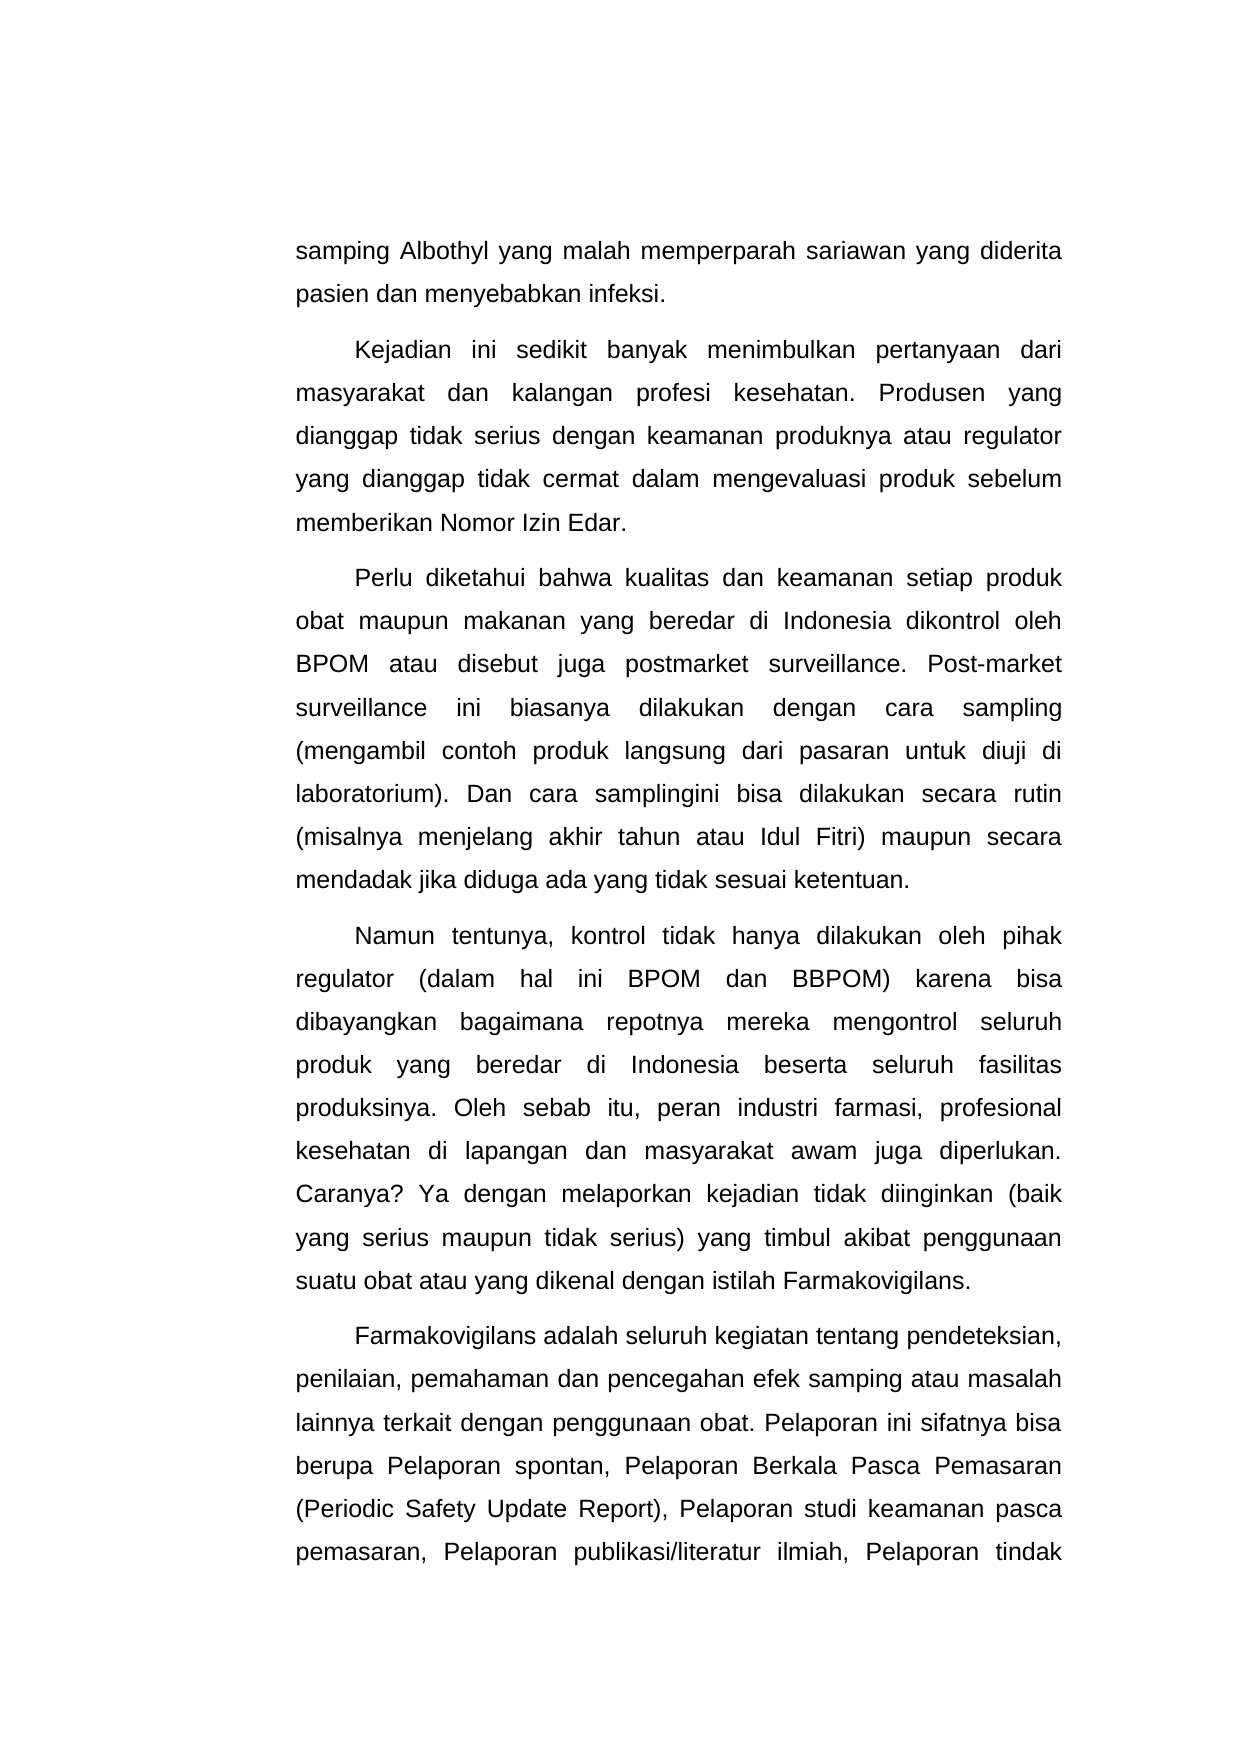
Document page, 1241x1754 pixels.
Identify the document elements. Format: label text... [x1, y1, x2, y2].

list Kejadian ini sedikit banyak menimbulkan pertanyaan dari masyarakat dan kalangan profesi kesehatan. Produsen yang dianggap tidak serius dengan keamanan produknya atau regulator yang dianggap tidak cermat dalam mengevaluasi produk sebelum memberikan Nomor Izin Edar. [295, 335, 1063, 536]
list Namun tentunya, kontrol tidak hanya dilakukan oleh pihak regulator (dalam hal ini BPOM dan BBPOM) karena bisa dibayangkan bagaimana repotnya mereka mengontrol seluruh produk yang beredar di Indonesia beserta seluruh fasilitas produksinya. Oleh sebab itu, peran industri farmasi, profesional kesehatan di lapangan dan masyarakat awam juga diperlukan. Caranya? Ya dengan melaporkan kejadian tidak diinginkan (baik yang serius maupun tidak serius) yang timbul akibat penggunaan suatu obat atau yang dikenal dengan istilah Farmakovigilans. [295, 921, 1063, 1294]
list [295, 1321, 1063, 1566]
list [295, 236, 1063, 308]
list Perlu diketahui bahwa kualitas dan keamanan setiap produk obat maupun makanan yang beredar di Indonesia dikontrol oleh BPOM atau disebut juga postmarket surveillance. Post-market surveillance ini biasanya dilakukan dengan cara sampling (mengambil contoh produk langsung dari pasaran untuk diuji di laboratorium). Dan cara samplingini bisa dilakukan secara rutin (misalnya menjelang akhir tahun atau Idul Fitri) maupun secara mendadak jika diduga ada yang tidak sesuai ketentuan. [295, 563, 1063, 894]
